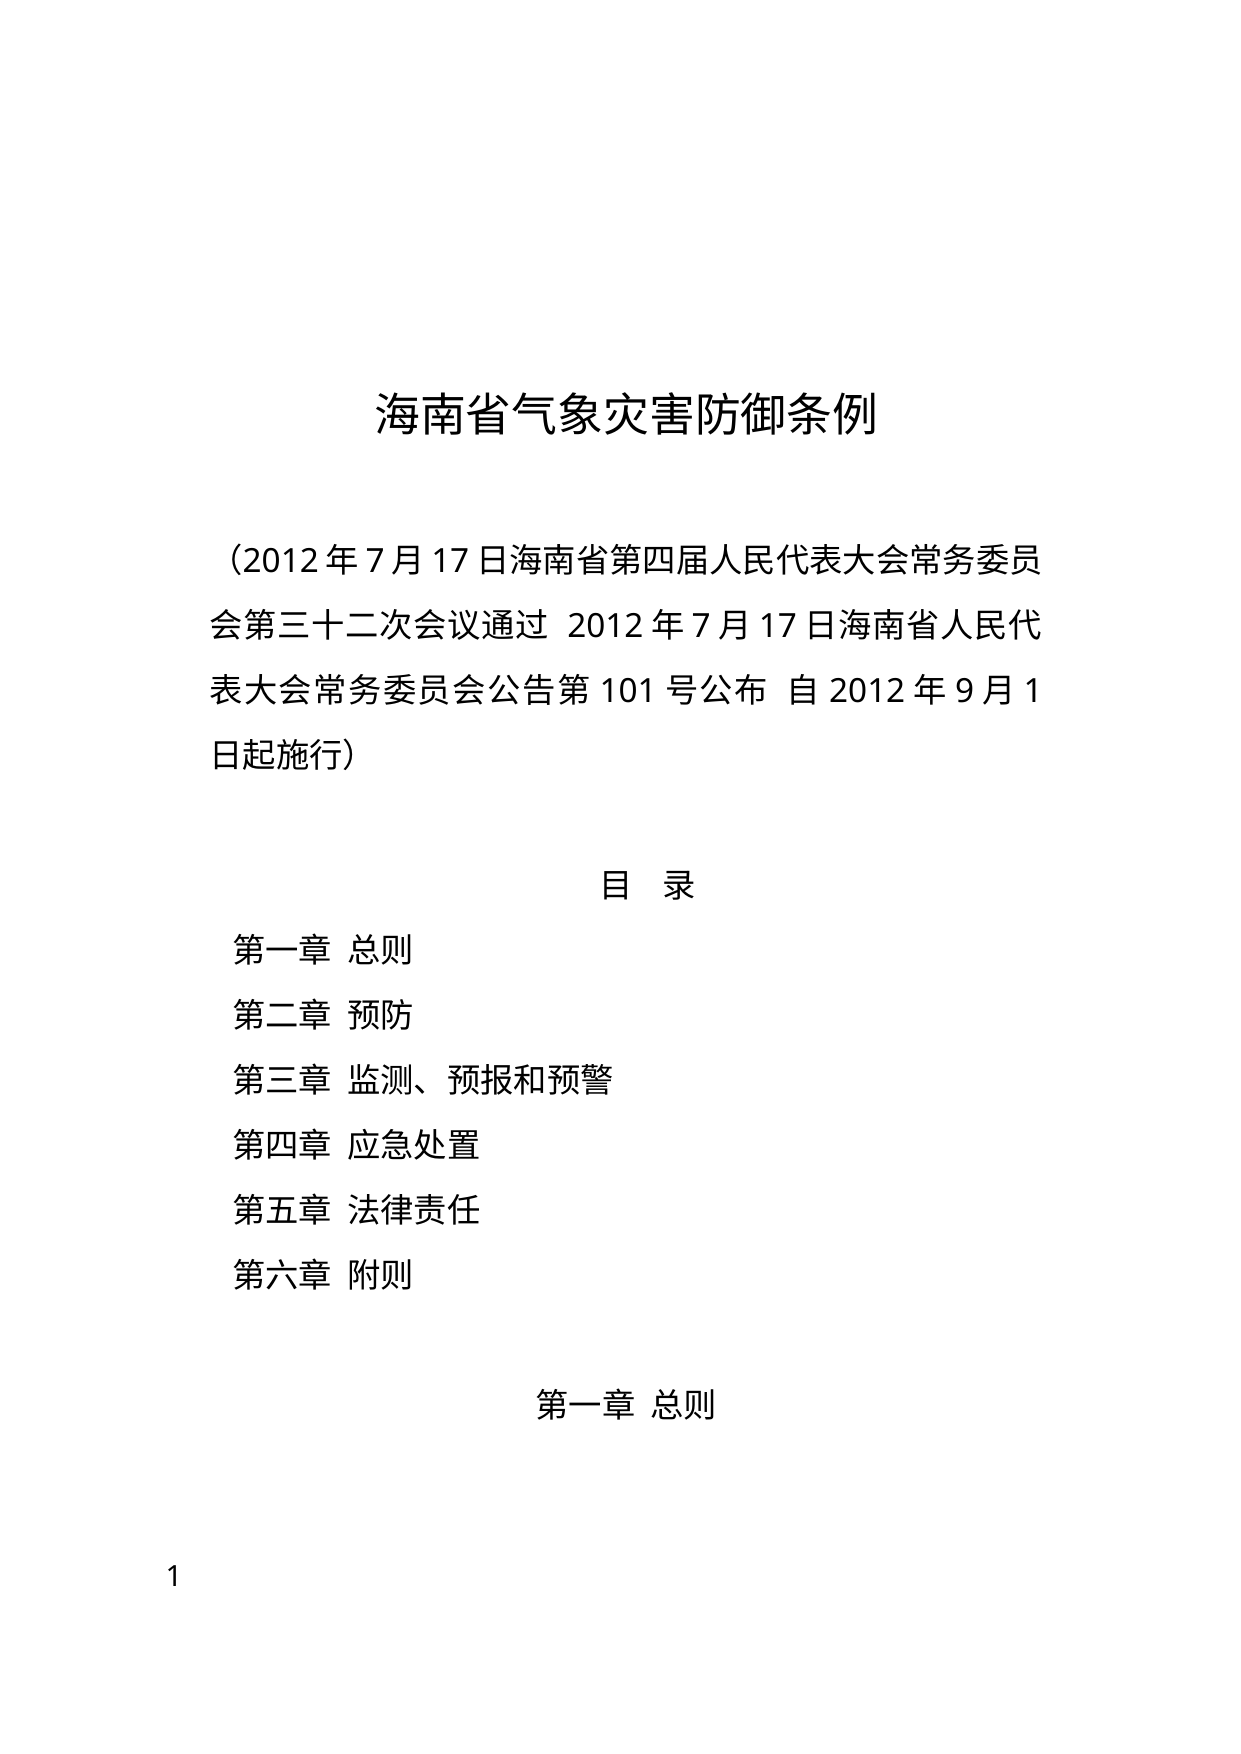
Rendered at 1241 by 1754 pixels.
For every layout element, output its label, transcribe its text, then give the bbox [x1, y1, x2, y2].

text 目 录 [165, 850, 1087, 915]
text 第四章 应急处置 [165, 1110, 1087, 1175]
text 第一章 总则 [165, 915, 1087, 980]
subtitle 海南省气象灾害防御条例 [165, 363, 1087, 460]
text 第五章 法律责任 [165, 1175, 1087, 1240]
text 第二章 预防 [165, 980, 1087, 1045]
text 第六章 附则 [165, 1240, 1087, 1305]
text 第一章 总则 [165, 1370, 1087, 1435]
text 第三章 监测、预报和预警 [165, 1045, 1087, 1110]
text （2012年7月17日海南省第四届人民代表大会常务委员会第三十二次会议通过 2012年7月17日海南省人民代表大会常务委员会公告第101号公布 自2012年9月1日起施行） [209, 525, 1043, 785]
